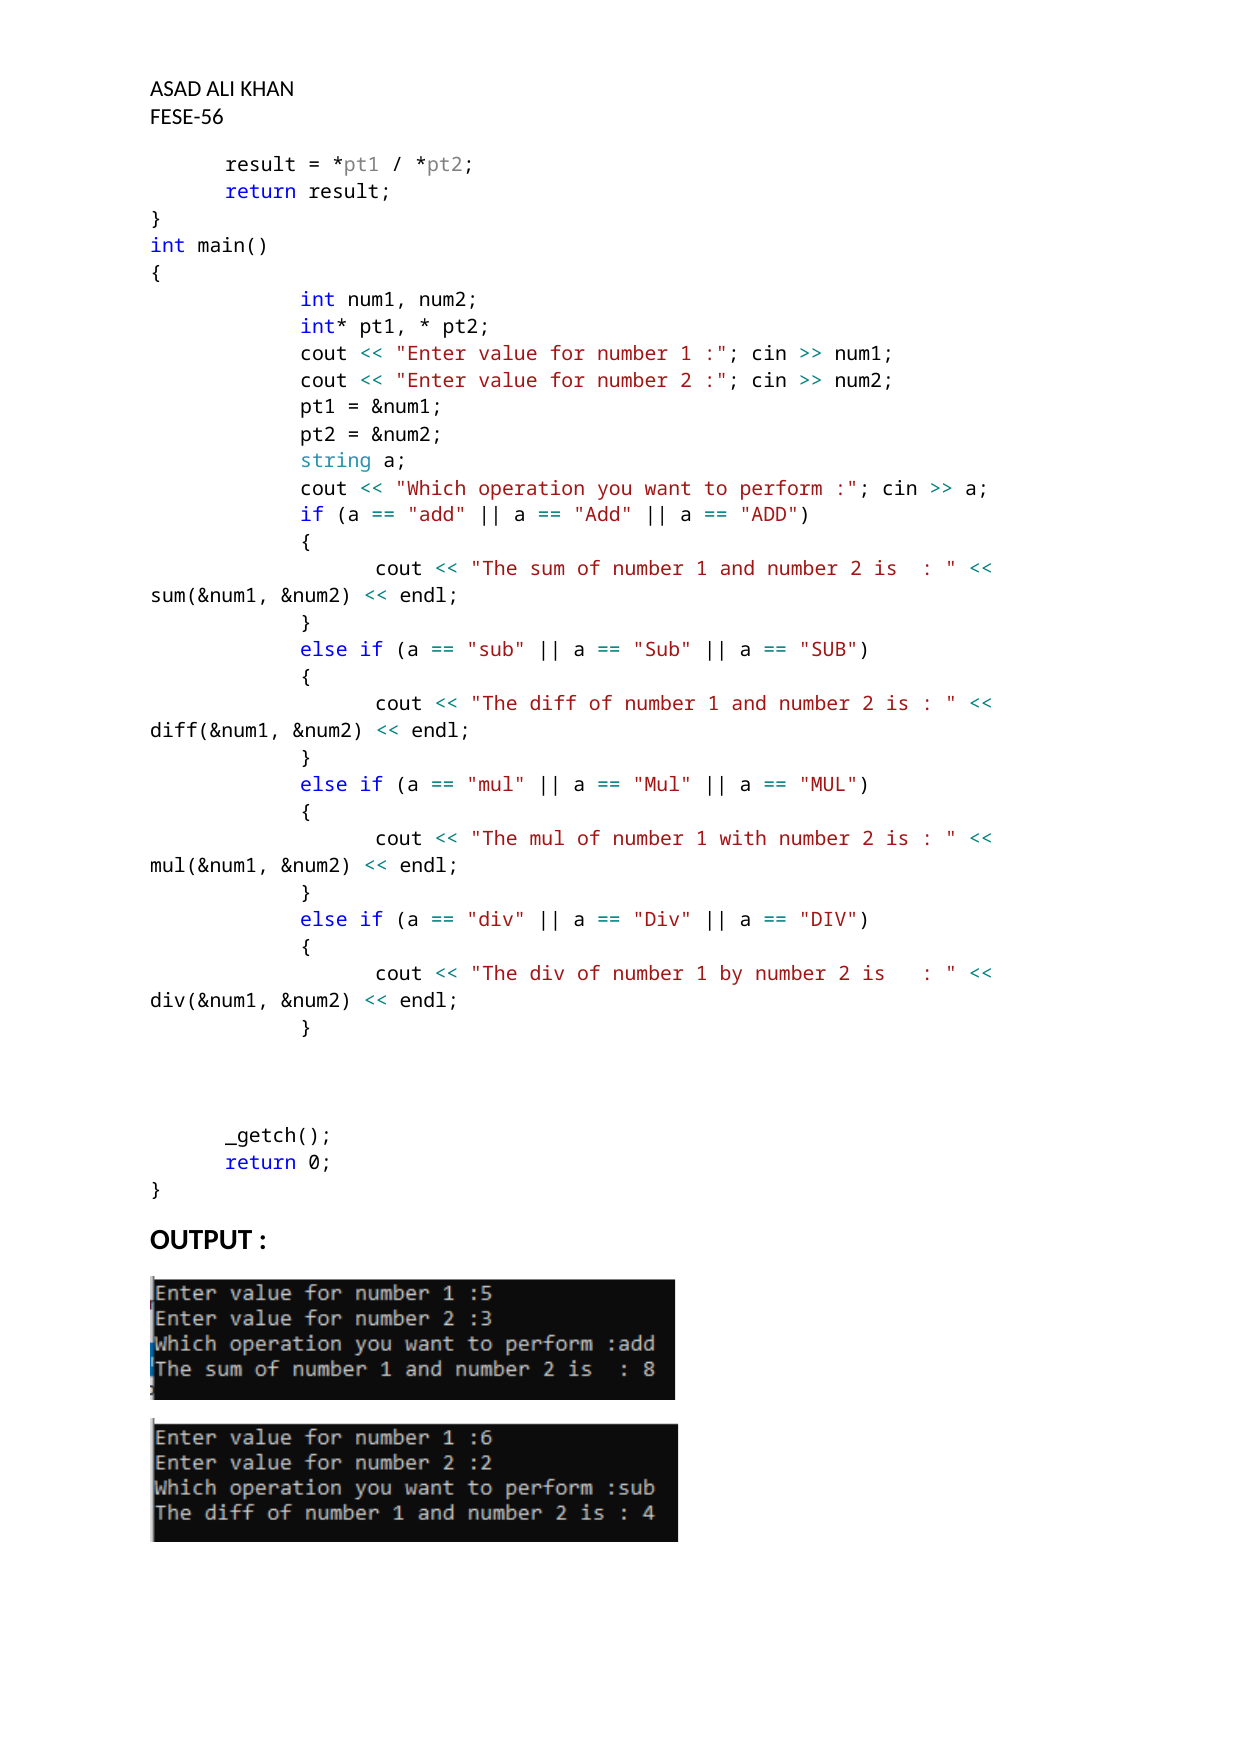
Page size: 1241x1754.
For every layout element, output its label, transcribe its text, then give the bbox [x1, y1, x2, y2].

picture [150, 1418, 679, 1542]
text else if (a == "mul" || a == "Mul" || a == "MUL") [150, 771, 1090, 797]
text { [150, 932, 1090, 959]
text if (a == "add" || a == "Add" || a == "ADD") [150, 501, 1090, 528]
text cout << "The diff of number 1 and number 2 is : " << diff(&num1, &num2) << endl; [150, 689, 1090, 743]
text cout << "The mul of number 1 with number 2 is : " << mul(&num1, &num2) << endl; [150, 824, 1090, 878]
text { [150, 258, 1090, 285]
text { [150, 663, 1090, 689]
text pt1 = &num1; [150, 393, 1090, 420]
picture [150, 1276, 675, 1400]
text } [150, 204, 1090, 231]
text cout << "Enter value for number 2 :"; cin >> num2; [150, 366, 1090, 393]
text cout << "The sum of number 1 and number 2 is : " << sum(&num1, &num2) << endl; [150, 555, 1090, 609]
text cout << "Enter value for number 1 :"; cin >> num1; [150, 339, 1090, 366]
text int num1, num2; [150, 285, 1090, 312]
text } [150, 743, 1090, 771]
text else if (a == "sub" || a == "Sub" || a == "SUB") [150, 636, 1090, 663]
text cout << "The div of number 1 by number 2 is : " << div(&num1, &num2) << endl; [150, 959, 1090, 1013]
text pt2 = &num2; [150, 420, 1090, 447]
text OUTPUT : [150, 1221, 1090, 1257]
text { [150, 797, 1090, 824]
text } [150, 1013, 1090, 1040]
text string a; [150, 447, 1090, 474]
text { [150, 528, 1090, 555]
text } [150, 1175, 1090, 1202]
text } [150, 609, 1090, 636]
text return 0; [150, 1148, 1090, 1175]
text int main() [150, 231, 1090, 258]
text } [150, 878, 1090, 905]
text else if (a == "div" || a == "Div" || a == "DIV") [150, 905, 1090, 932]
text result = *pt1 / *pt2; [150, 150, 1090, 177]
text return result; [150, 177, 1090, 204]
text _getch(); [150, 1121, 1090, 1148]
text cout << "Which operation you want to perform :"; cin >> a; [150, 474, 1090, 501]
text int* pt1, * pt2; [150, 312, 1090, 339]
